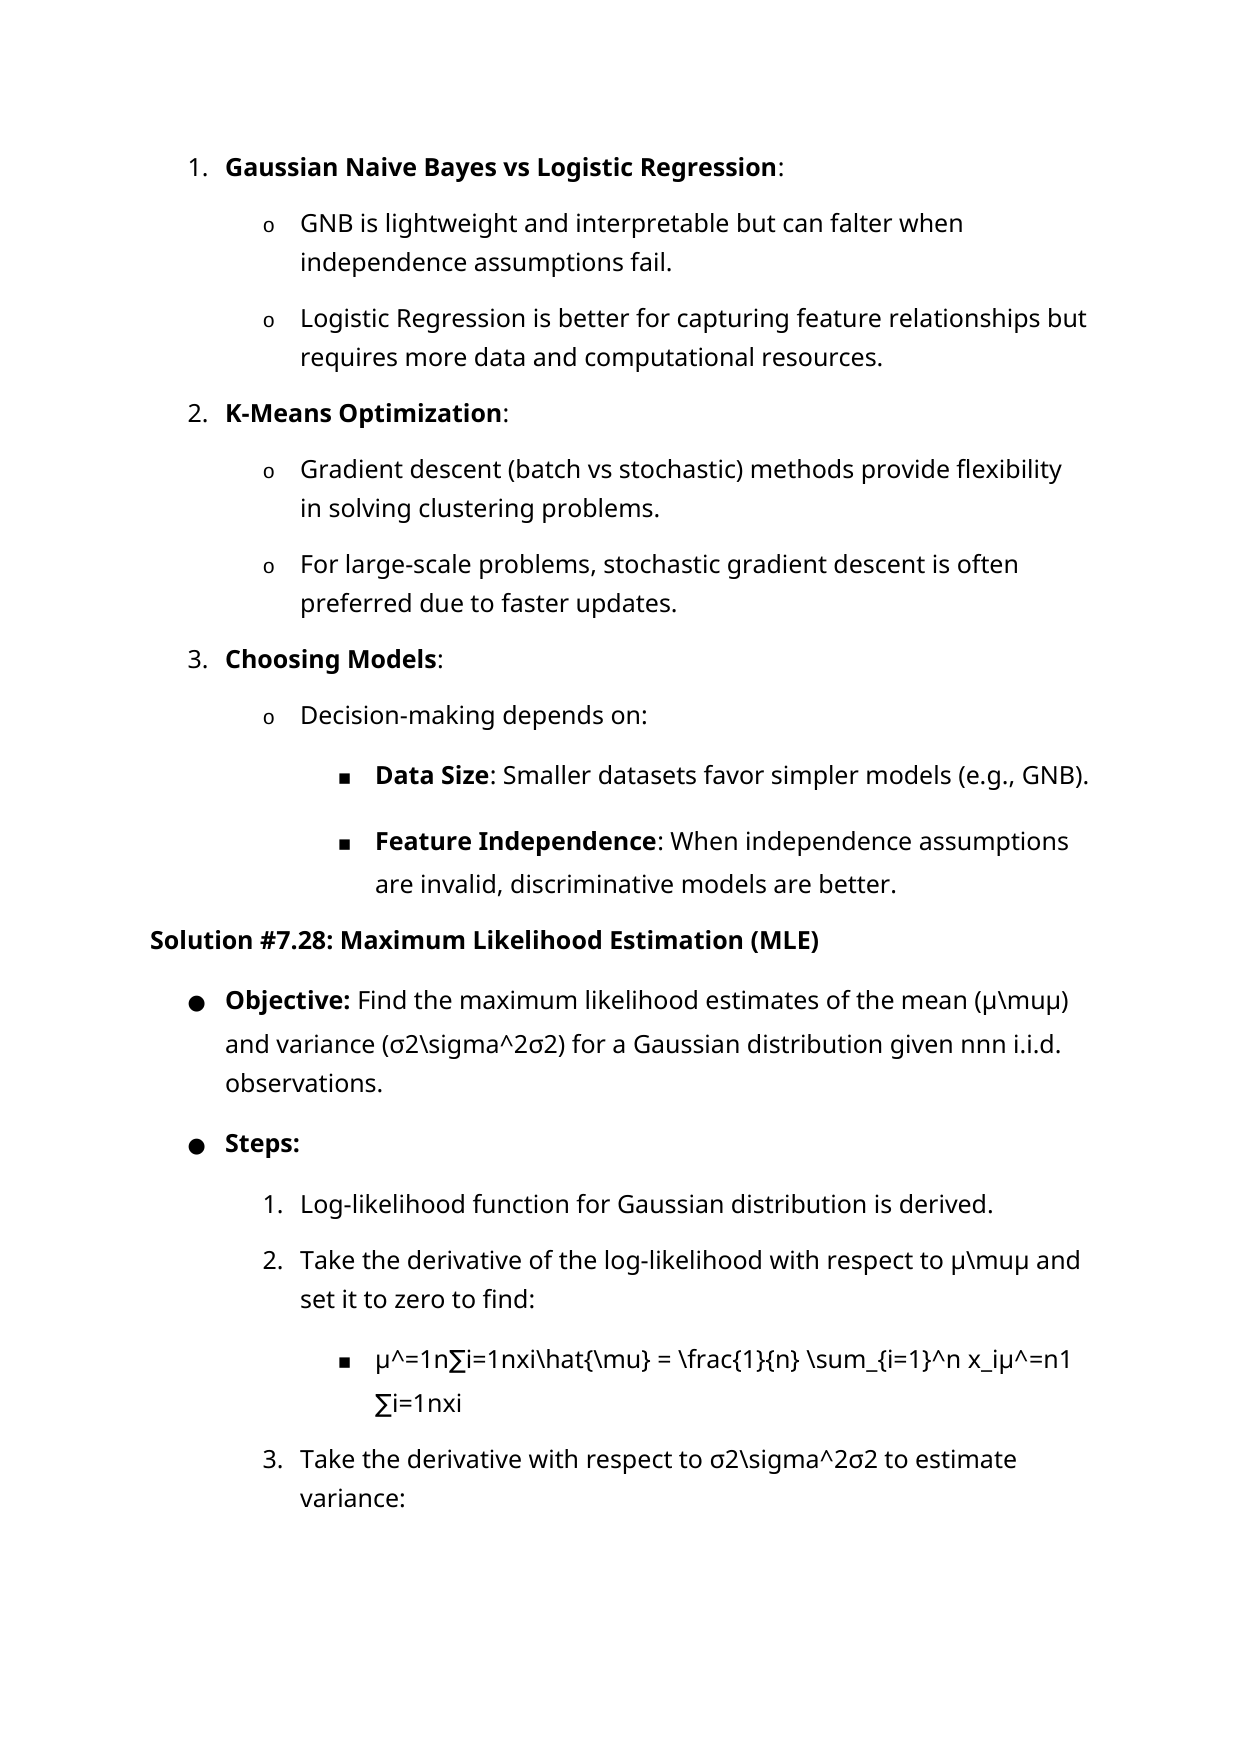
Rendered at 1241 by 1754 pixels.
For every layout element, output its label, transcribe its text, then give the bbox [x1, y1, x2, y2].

list Decision-making depends on: [262, 697, 1090, 732]
list Log-likelihood function for Gaussian distribution is derived. [262, 1187, 1090, 1221]
list Data Size: Smaller datasets favor simpler models (e.g., GNB). [337, 753, 1090, 796]
text Solution #7.28: Maximum Likelihood Estimation (MLE) [150, 923, 1090, 957]
list Choosing Models: [187, 642, 1090, 676]
list GNB is lightweight and interpretable but can falter when independence assumptions fail. [262, 206, 1090, 279]
list Steps: [187, 1121, 1090, 1164]
list K-Means Optimization: [187, 396, 1090, 430]
list Take the derivative of the log-likelihood with respect to μ\muμ and set it to zero to find: [262, 1243, 1090, 1316]
list Logistic Regression is better for capturing feature relationships but requires more data and computational resources. [262, 301, 1090, 374]
list Gradient descent (batch vs stochastic) methods provide flexibility in solving clustering problems. [262, 452, 1090, 525]
list Feature Independence: When independence assumptions are invalid, discriminative models are better. [337, 819, 1090, 901]
list Objective: Find the maximum likelihood estimates of the mean (μ\muμ) and variance (σ2\sigma^2σ2) for a Gaussian distribution given nnn i.i.d. observations. [187, 978, 1090, 1099]
list μ^=1n∑i=1nxi\hat{\mu} = \frac{1}{n} \sum_{i=1}^n x_iμ^​=n1​∑i=1n​xi​ [337, 1338, 1090, 1420]
list Gaussian Naive Bayes vs Logistic Regression: [187, 150, 1090, 184]
list For large-scale problems, stochastic gradient descent is often preferred due to faster updates. [262, 547, 1090, 620]
list Take the derivative with respect to σ2\sigma^2σ2 to estimate variance: [262, 1442, 1090, 1515]
